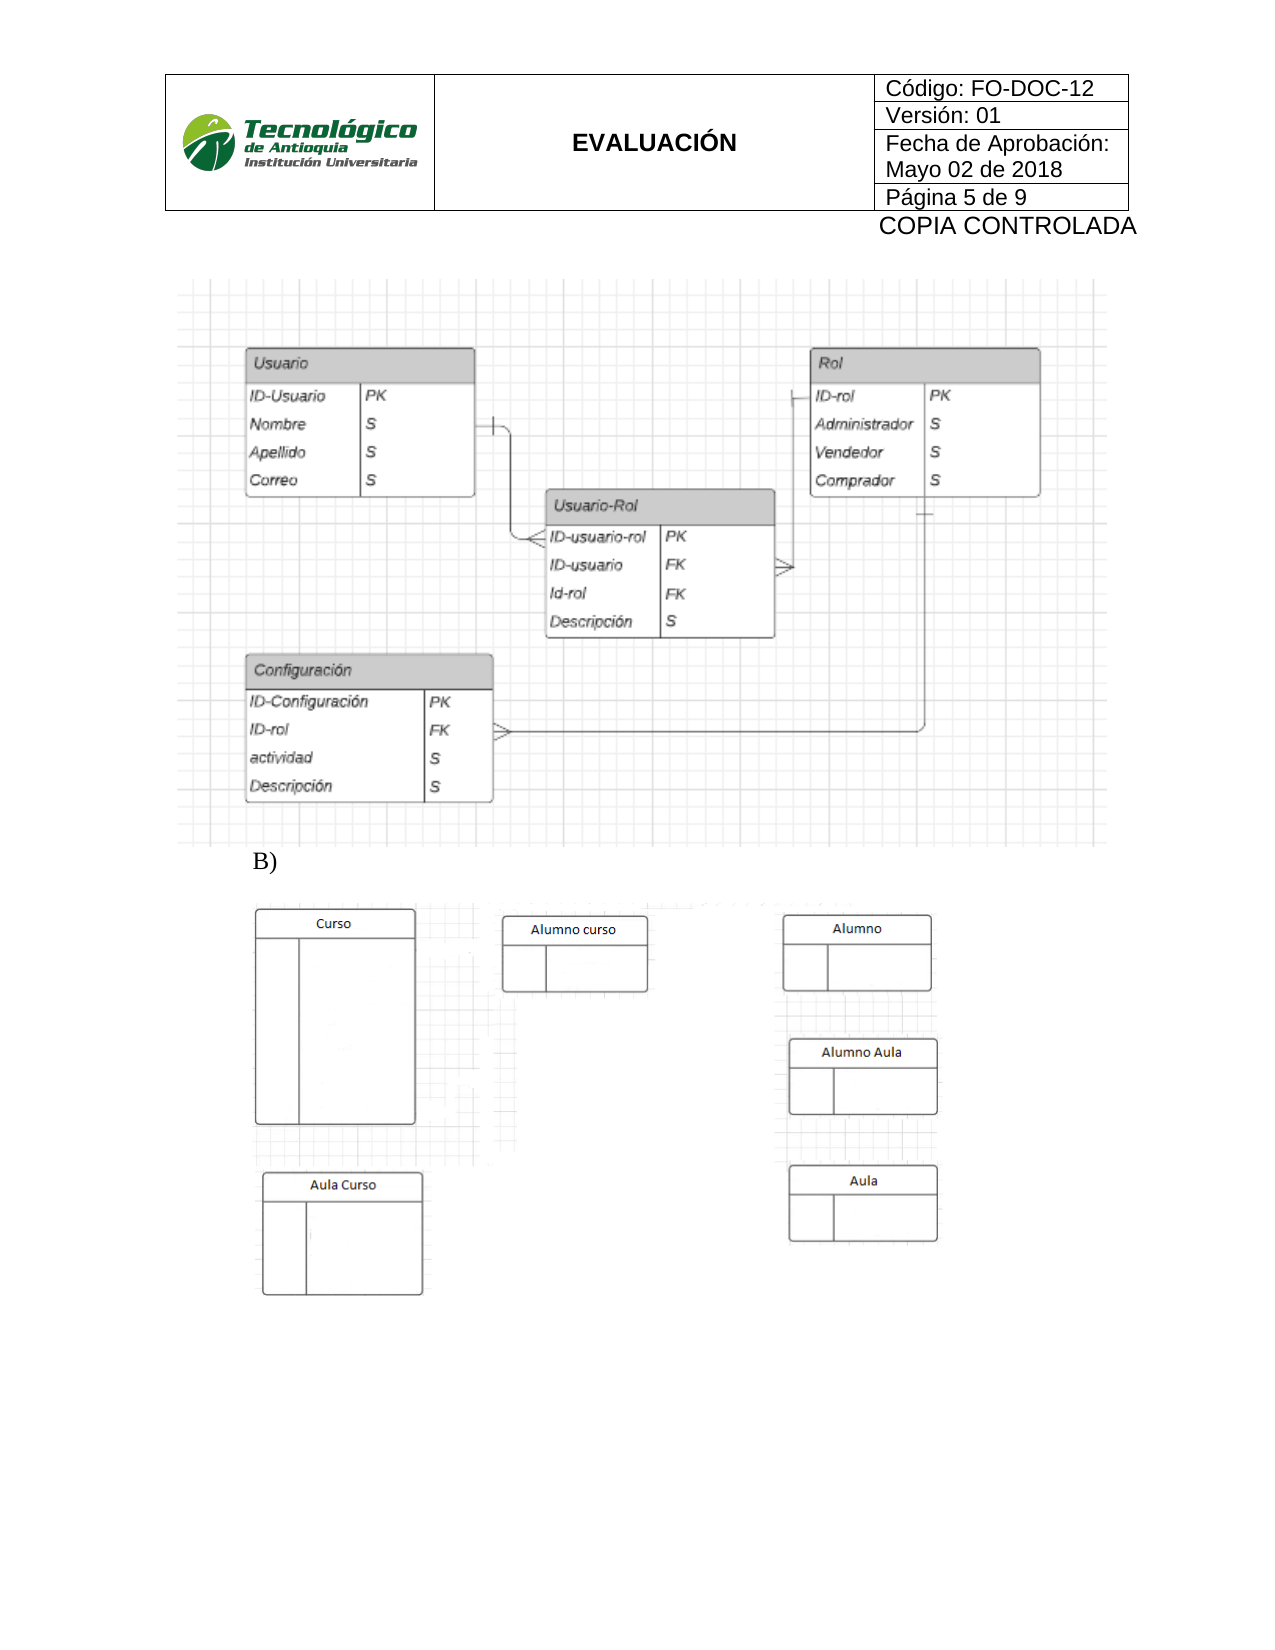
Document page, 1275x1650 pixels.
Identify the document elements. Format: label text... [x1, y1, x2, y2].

picture [177, 279, 1107, 847]
picture [177, 106, 423, 178]
list B) [252, 846, 1137, 875]
picture [252, 903, 943, 1301]
